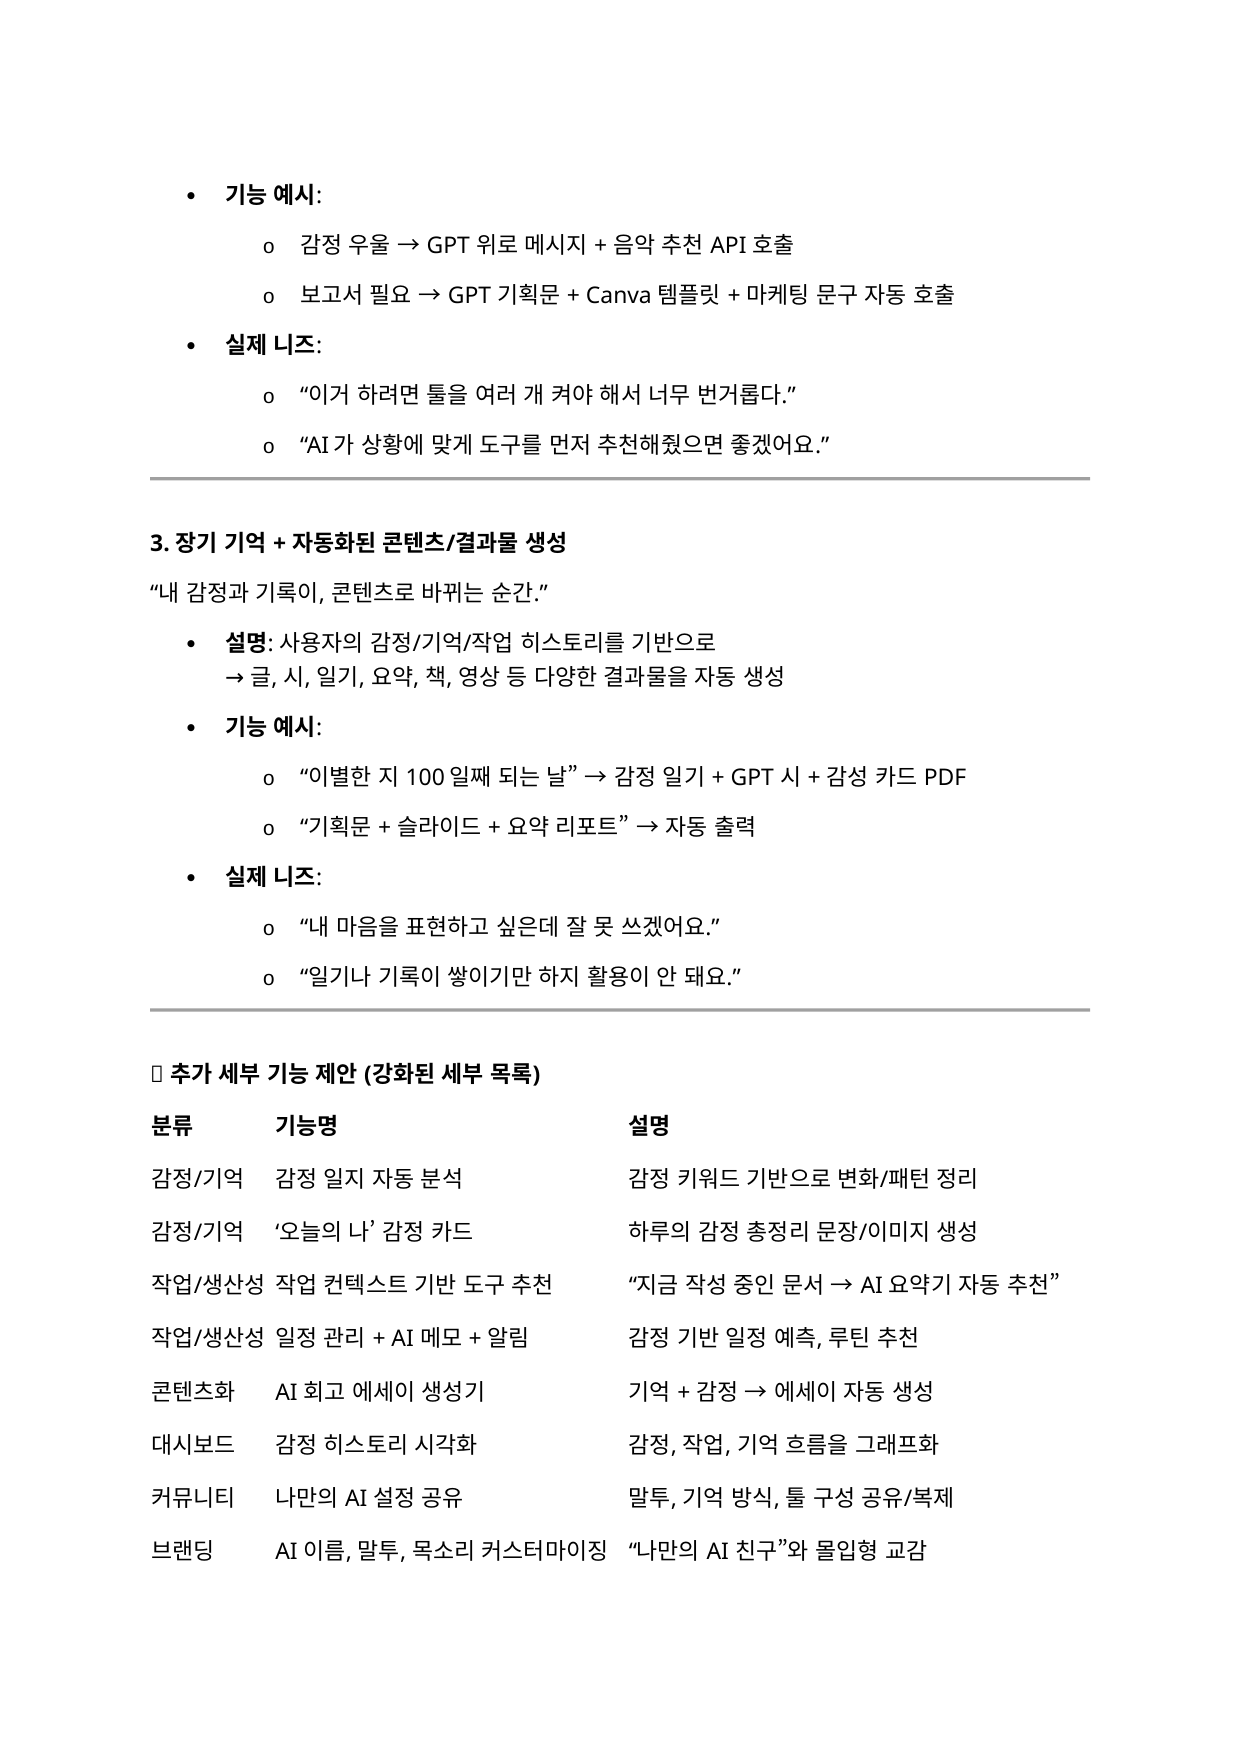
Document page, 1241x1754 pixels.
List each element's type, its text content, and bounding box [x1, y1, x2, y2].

list “AI가 상황에 맞게 도구를 먼저 추천해줬으면 좋겠어요.” [262, 427, 1090, 461]
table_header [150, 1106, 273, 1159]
list “이별한 지 100일째 되는 날” → 감정 일기 + GPT 시 + 감성 카드 PDF [262, 758, 1090, 792]
text “내 감정과 기록이, 콘텐츠로 바뀌는 순간.” [150, 575, 1090, 608]
list “일기나 기록이 쌓이기만 하지 활용이 안 돼요.” [262, 958, 1090, 992]
list “내 마음을 표현하고 싶은데 잘 못 쓰겠어요.” [262, 908, 1090, 942]
list 보고서 필요 → GPT 기획문 + Canva 템플릿 + 마케팅 문구 자동 호출 [262, 277, 1090, 311]
list 실제 니즈: [187, 327, 1090, 361]
list 감정 우울 → GPT 위로 메시지 + 음악 추천 API 호출 [262, 227, 1090, 261]
text ✅ 추가 세부 기능 제안 (강화된 세부 목록) [150, 1056, 1090, 1090]
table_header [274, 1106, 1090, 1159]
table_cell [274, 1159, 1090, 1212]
list “기획문 + 슬라이드 + 요약 리포트” → 자동 출력 [262, 808, 1090, 842]
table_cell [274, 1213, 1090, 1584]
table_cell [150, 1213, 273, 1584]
list 설명: 사용자의 감정/기억/작업 히스토리를 기반으로 → 글, 시, 일기, 요약, 책, 영상 등 다양한 결과물을 자동 생성 [187, 625, 1090, 692]
list 실제 니즈: [187, 858, 1090, 892]
text 3. 장기 기억 + 자동화된 콘텐츠/결과물 생성 [150, 525, 1090, 558]
list “이거 하려면 툴을 여러 개 켜야 해서 너무 번거롭다.” [262, 377, 1090, 411]
list 기능 예시: [187, 708, 1090, 742]
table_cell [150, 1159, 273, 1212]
list 기능 예시: [187, 177, 1090, 211]
